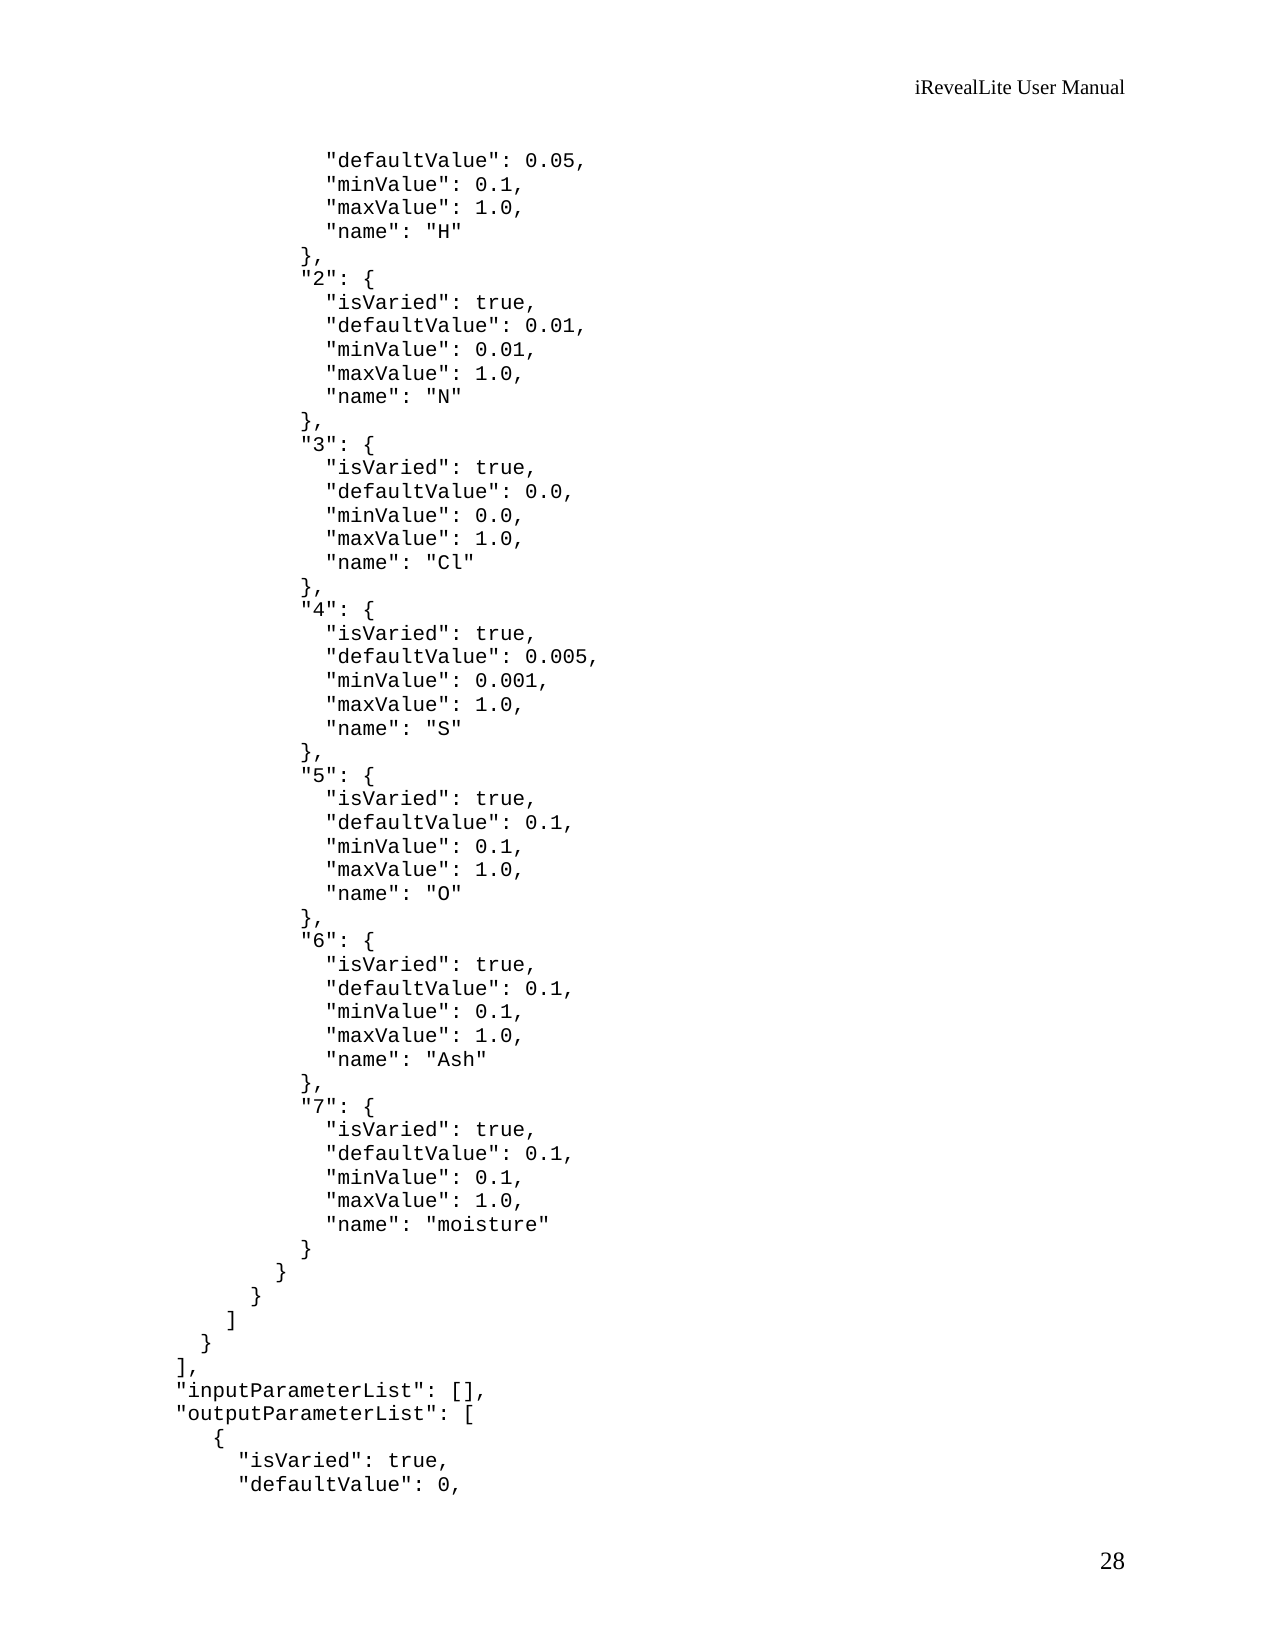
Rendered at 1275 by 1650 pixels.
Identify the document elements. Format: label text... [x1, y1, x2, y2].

text "defaultValue": 0.05, [150, 150, 1125, 174]
text "minValue": 0.001, [150, 670, 1125, 694]
text "name": "S" [150, 717, 1125, 741]
text "isVaried": true, [150, 292, 1125, 316]
text "maxValue": 1.0, [150, 694, 1125, 717]
text "isVaried": true, [150, 1451, 1125, 1474]
text "minValue": 0.1, [150, 1167, 1125, 1190]
text ], [150, 1356, 1125, 1379]
text "defaultValue": 0.0, [150, 481, 1125, 505]
text "minValue": 0.0, [150, 505, 1125, 528]
text }, [150, 576, 1125, 599]
text "maxValue": 1.0, [150, 859, 1125, 883]
text "name": "N" [150, 386, 1125, 410]
text "isVaried": true, [150, 457, 1125, 481]
text "isVaried": true, [150, 788, 1125, 812]
text } [150, 1238, 1125, 1261]
text "defaultValue": 0, [150, 1474, 1125, 1498]
text "4": { [150, 599, 1125, 623]
text } [150, 1332, 1125, 1356]
text }, [150, 907, 1125, 930]
text }, [150, 741, 1125, 765]
text "isVaried": true, [150, 1119, 1125, 1143]
text { [150, 1427, 1125, 1451]
text "maxValue": 1.0, [150, 1190, 1125, 1214]
text "maxValue": 1.0, [150, 363, 1125, 386]
text "name": "moisture" [150, 1214, 1125, 1238]
text "maxValue": 1.0, [150, 197, 1125, 221]
text "3": { [150, 434, 1125, 457]
text "defaultValue": 0.005, [150, 647, 1125, 670]
text "defaultValue": 0.1, [150, 978, 1125, 1001]
text "maxValue": 1.0, [150, 1025, 1125, 1048]
text "defaultValue": 0.01, [150, 316, 1125, 339]
text "minValue": 0.1, [150, 174, 1125, 197]
text "name": "O" [150, 883, 1125, 907]
text "minValue": 0.1, [150, 836, 1125, 859]
text "7": { [150, 1096, 1125, 1119]
text "6": { [150, 930, 1125, 954]
text "outputParameterList": [ [150, 1403, 1125, 1427]
text } [150, 1261, 1125, 1285]
text "maxValue": 1.0, [150, 528, 1125, 552]
text "name": "H" [150, 221, 1125, 244]
text "isVaried": true, [150, 623, 1125, 647]
text }, [150, 1072, 1125, 1096]
text }, [150, 410, 1125, 434]
text "minValue": 0.1, [150, 1001, 1125, 1025]
text "name": "Cl" [150, 552, 1125, 576]
text "defaultValue": 0.1, [150, 1143, 1125, 1167]
text "defaultValue": 0.1, [150, 812, 1125, 836]
text "isVaried": true, [150, 954, 1125, 978]
text "5": { [150, 765, 1125, 788]
text "minValue": 0.01, [150, 339, 1125, 363]
text "2": { [150, 268, 1125, 292]
text }, [150, 244, 1125, 268]
text "name": "Ash" [150, 1048, 1125, 1072]
text } [150, 1285, 1125, 1309]
text ] [150, 1309, 1125, 1332]
text "inputParameterList": [], [150, 1379, 1125, 1403]
